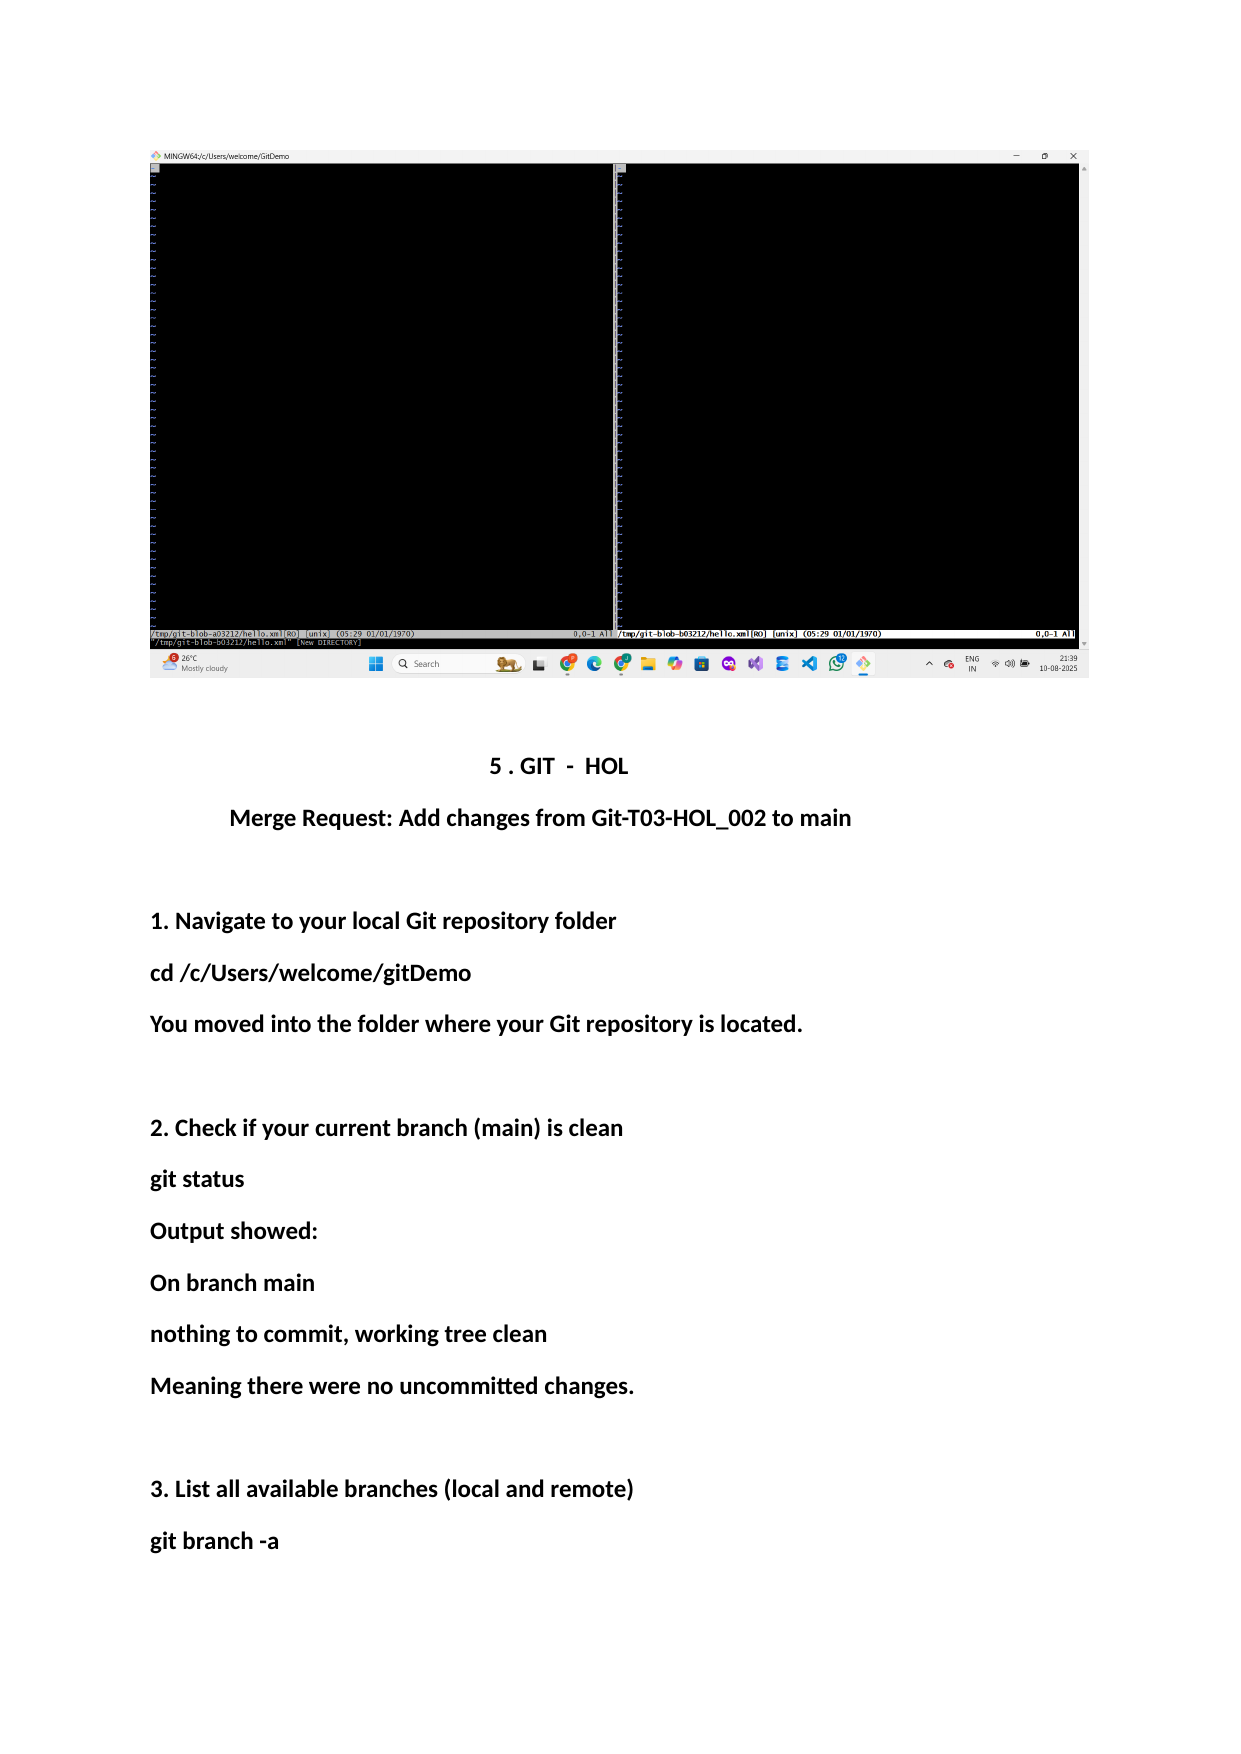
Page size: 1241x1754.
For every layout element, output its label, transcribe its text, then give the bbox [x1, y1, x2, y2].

picture [150, 150, 1089, 678]
text nothing to commit, working tree clean [150, 1319, 1090, 1349]
text Merge Request: Add changes from Git-T03-HOL_002 to main [150, 802, 1090, 832]
text git status [150, 1164, 1090, 1194]
text cd /c/Users/welcome/gitDemo [150, 957, 1090, 987]
text You moved into the folder where your Git repository is located. [150, 1009, 1090, 1039]
text On branch main [150, 1267, 1090, 1297]
text 5 . GIT - HOL [150, 750, 1090, 781]
text Output showed: [150, 1215, 1090, 1246]
text git branch -a [150, 1525, 1090, 1556]
text 1. Navigate to your local Git repository folder [150, 905, 1090, 936]
text Meaning there were no uncommitted changes. [150, 1370, 1090, 1401]
text 3. List all available branches (local and remote) [150, 1474, 1090, 1504]
text 2. Check if your current branch (main) is clean [150, 1112, 1090, 1142]
